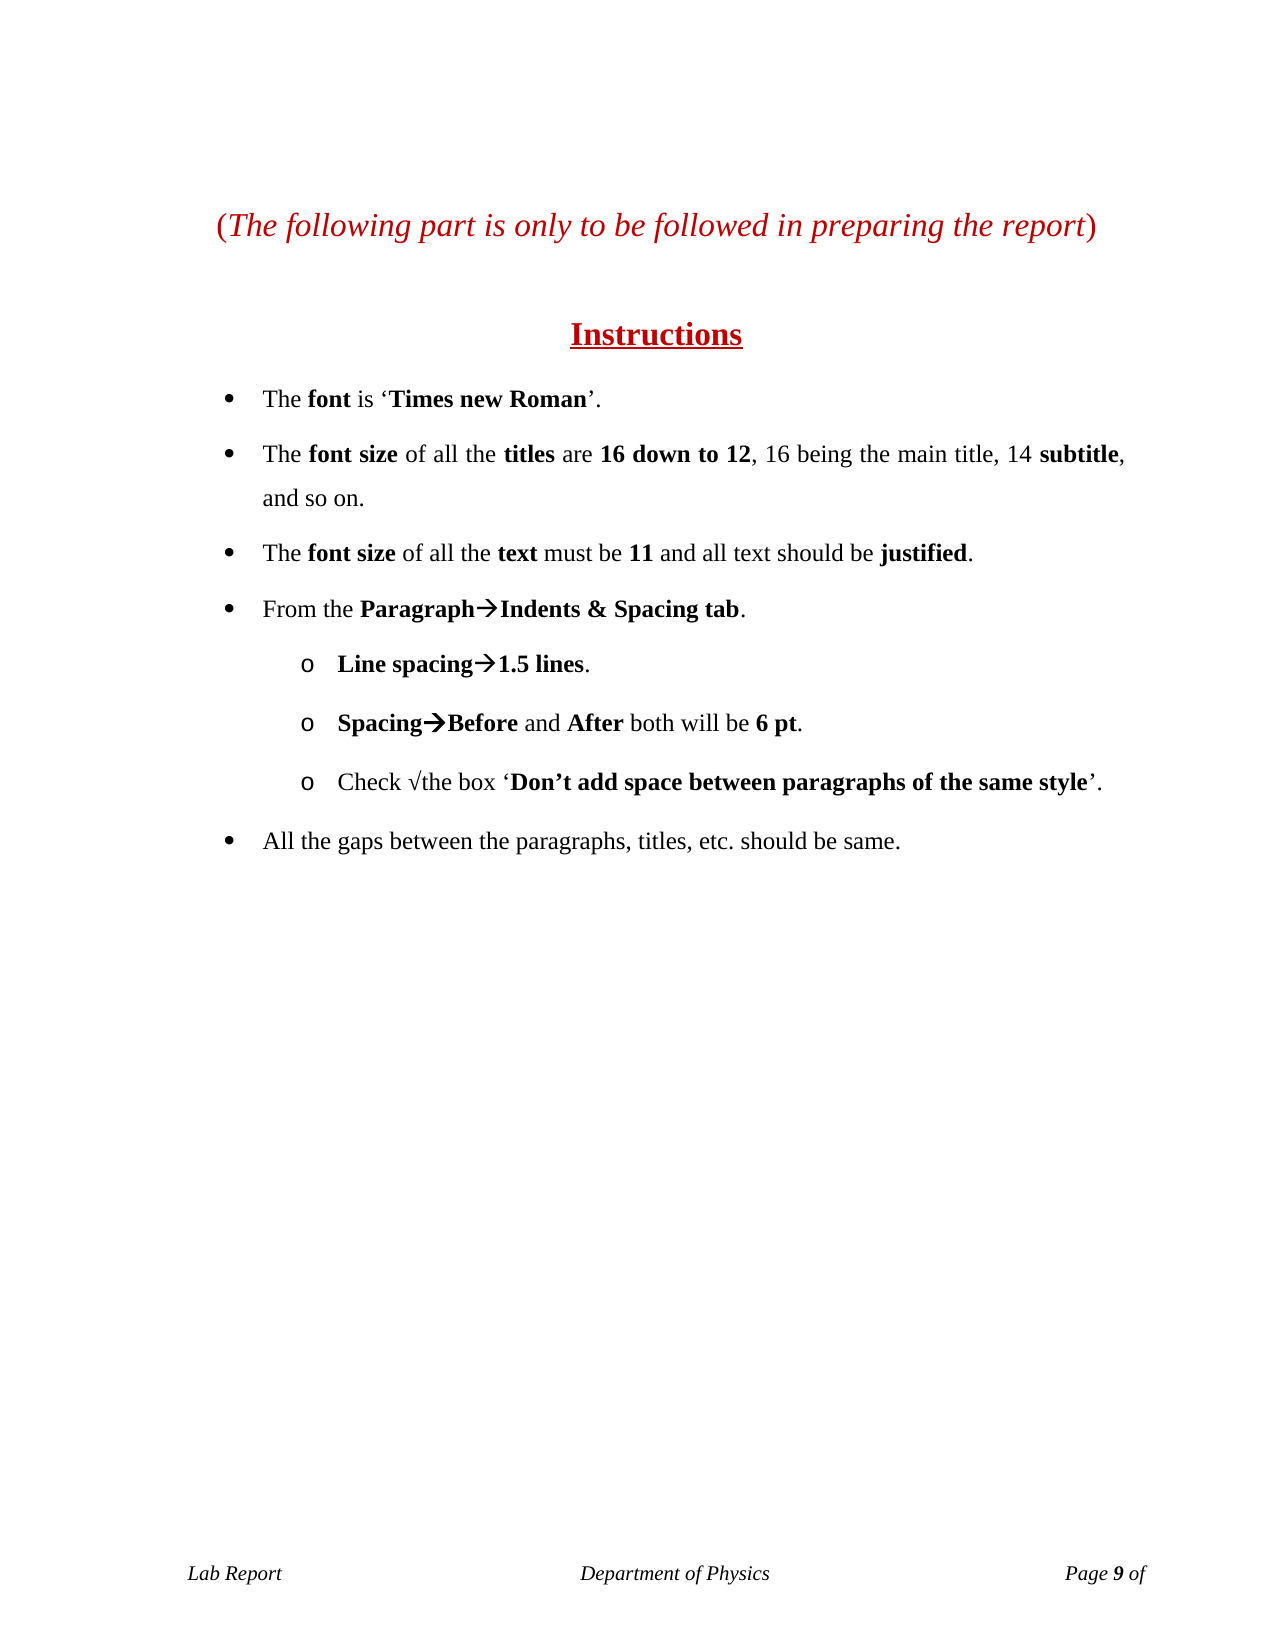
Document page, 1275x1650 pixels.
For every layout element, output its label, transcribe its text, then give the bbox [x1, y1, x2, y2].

list SpacingBefore and After both will be 6 pt. [300, 708, 1125, 739]
list The font size of all the text must be 11 and all text should be justified. [225, 538, 1125, 567]
list Line spacing1.5 lines. [300, 649, 1125, 680]
list The font is ‘Times new Roman’. [225, 384, 1125, 413]
list From the ParagraphIndents & Spacing tab. [225, 594, 1125, 623]
list The font size of all the titles are 16 down to 12, 16 being the main title, 14 subtitle, and so on. [225, 439, 1125, 511]
text (The following part is only to be followed in preparing the report) [187, 206, 1125, 244]
list Check √the box ‘Don’t add space between paragraphs of the same style’. [300, 767, 1125, 798]
text Instructions [187, 314, 1125, 352]
list All the gaps between the paragraphs, titles, etc. should be same. [225, 826, 1125, 854]
